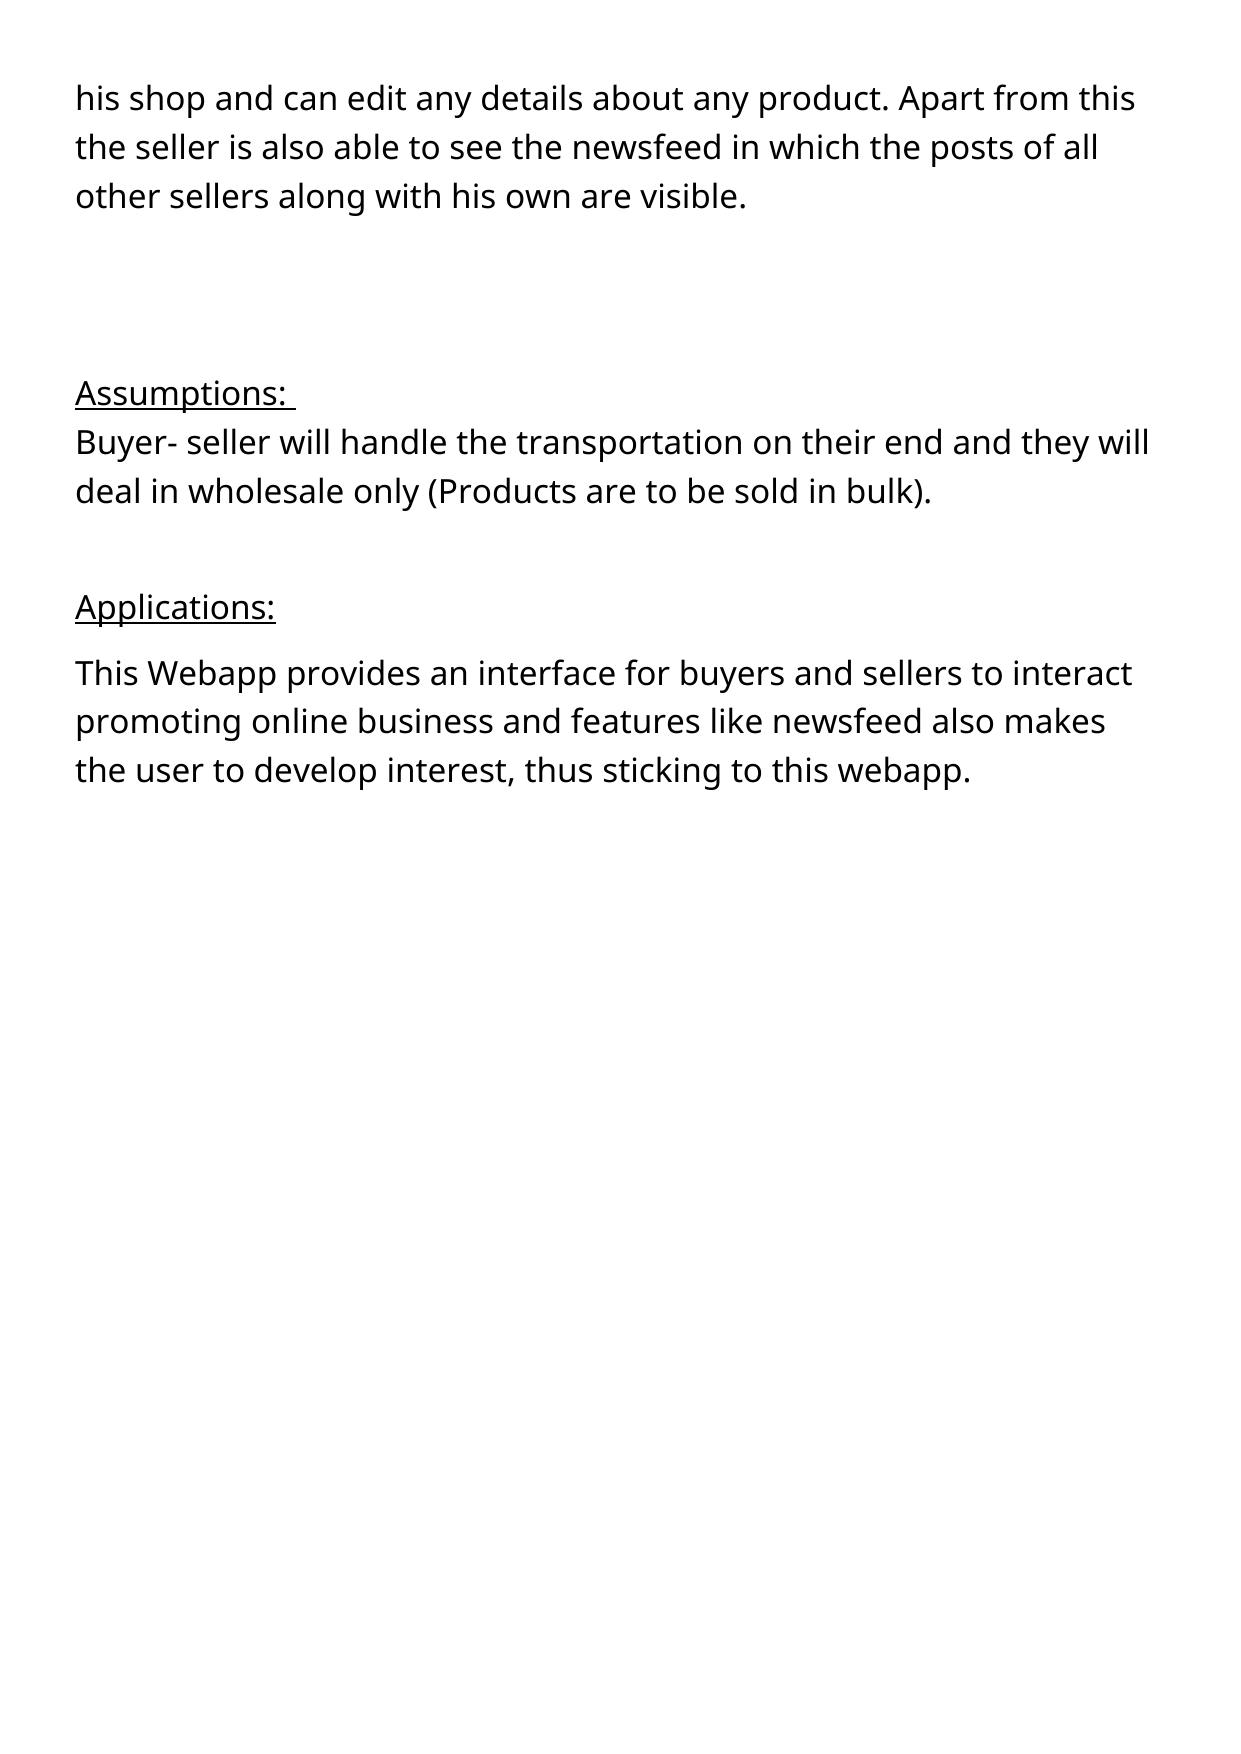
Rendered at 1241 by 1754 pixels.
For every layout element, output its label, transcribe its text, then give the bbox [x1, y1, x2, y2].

text This Webapp provides an interface for buyers and sellers to interact promoting online business and features like newsfeed also makes the user to develop interest, thus sticking to this webapp. [75, 649, 1165, 793]
text Assumptions: Buyer- seller will handle the transportation on their end and they will deal in wholesale only (Products are to be sold in bulk). [75, 370, 1165, 513]
text Applications: [75, 584, 1165, 629]
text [75, 75, 1165, 218]
